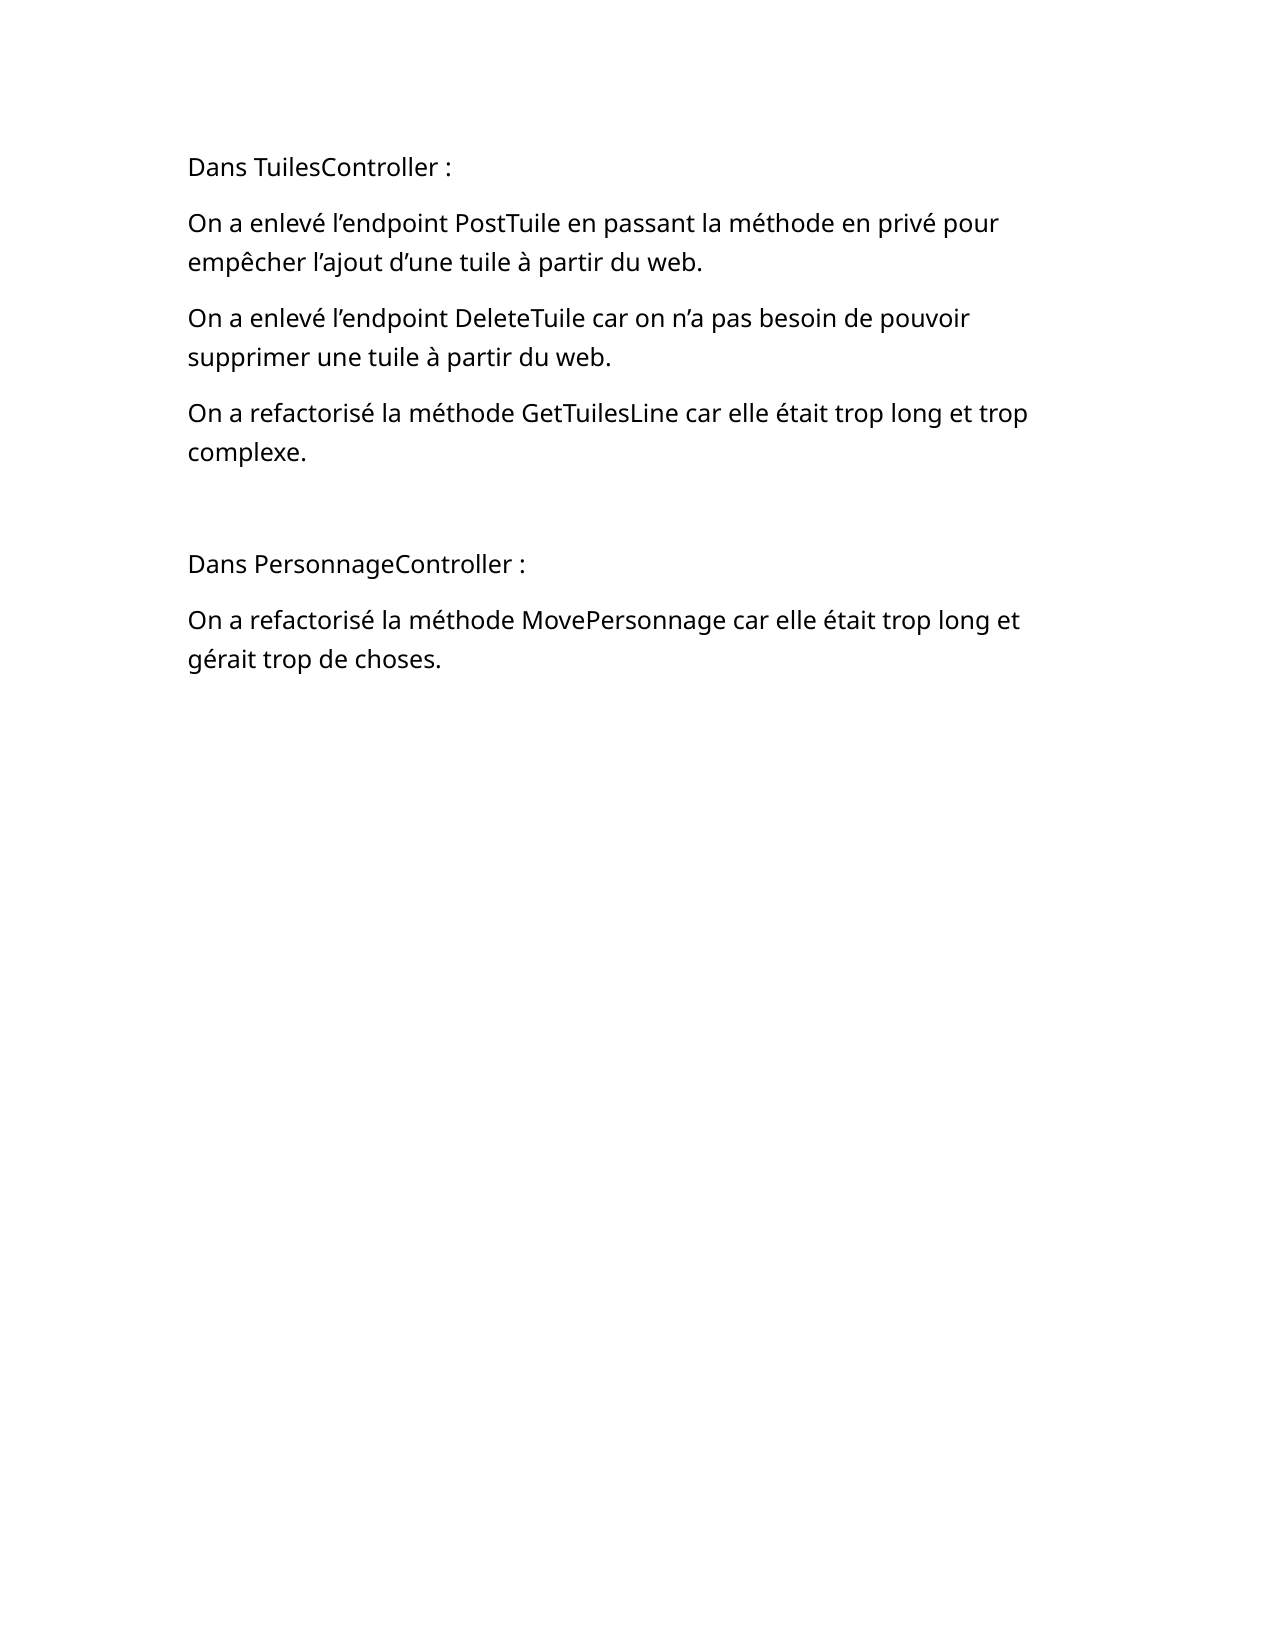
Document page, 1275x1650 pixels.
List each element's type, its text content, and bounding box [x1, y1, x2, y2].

text Dans TuilesController : [187, 150, 1087, 184]
text On a refactorisé la méthode MovePersonnage car elle était trop long et gérait trop de choses. [187, 602, 1087, 676]
text On a enlevé l’endpoint DeleteTuile car on n’a pas besoin de pouvoir supprimer une tuile à partir du web. [187, 301, 1087, 374]
text On a refactorisé la méthode GetTuilesLine car elle était trop long et trop complexe. [187, 396, 1087, 469]
text On a enlevé l’endpoint PostTuile en passant la méthode en privé pour empêcher l’ajout d’une tuile à partir du web. [187, 206, 1087, 279]
text Dans PersonnageController : [187, 547, 1087, 581]
